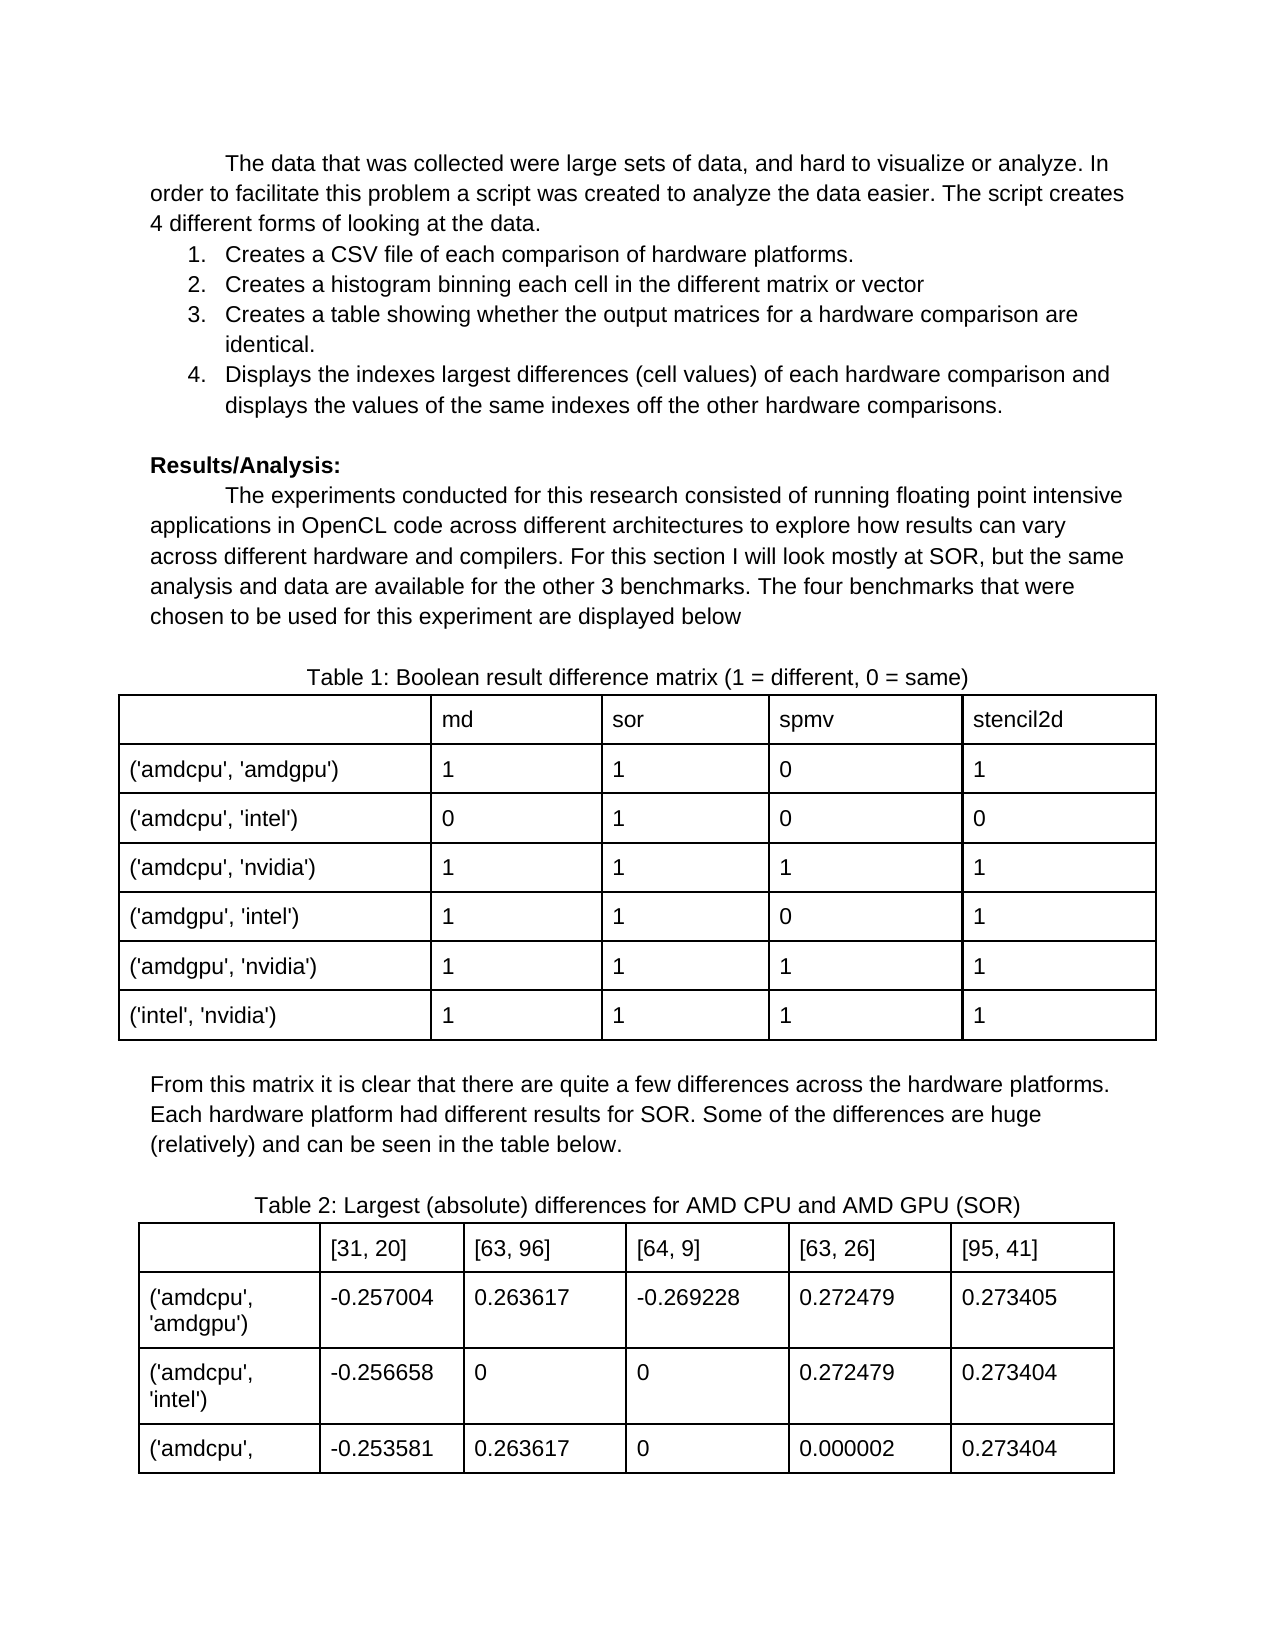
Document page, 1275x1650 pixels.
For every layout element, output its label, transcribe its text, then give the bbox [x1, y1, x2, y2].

table_header [31, 20] [321, 1224, 463, 1271]
table_header [95, 41] [952, 1224, 1113, 1271]
table_cell 0.272479 [790, 1273, 950, 1347]
table_header stencil2d [964, 696, 1155, 743]
table_cell 0.273405 [952, 1273, 1113, 1347]
table_cell 1 [964, 991, 1155, 1039]
text Results/Analysis: [150, 452, 1125, 478]
table_cell 0 [770, 745, 961, 792]
table_cell ('amdcpu', 'intel') [120, 794, 430, 842]
table_cell 1 [432, 844, 601, 891]
table_cell 1 [432, 942, 601, 989]
table_cell 1 [603, 844, 768, 891]
text From this matrix it is clear that there are quite a few differences across the hardware platforms. Each hardware platform had different results for SOR. Some of the differences are huge (relatively) and can be seen in the table below. [150, 1071, 1125, 1158]
table_cell 0 [432, 794, 601, 842]
table_header spmv [770, 696, 961, 743]
list Creates a table showing whether the output matrices for a hardware comparison are identical. [187, 301, 1125, 358]
list Displays the indexes largest differences (cell values) of each hardware comparison and displays the values of the same indexes off the other hardware comparisons. [187, 361, 1125, 418]
table_cell 1 [603, 794, 768, 842]
table_cell 0.273404 [952, 1349, 1113, 1422]
table_cell 0.000002 [790, 1425, 950, 1472]
table_cell -0.256658 [321, 1349, 463, 1422]
table_cell 1 [770, 942, 961, 989]
table_header [140, 1224, 319, 1271]
table_header [63, 96] [465, 1224, 625, 1271]
list Creates a histogram binning each cell in the different matrix or vector [187, 271, 1125, 297]
table_cell 0 [465, 1349, 625, 1422]
table_cell 1 [432, 991, 601, 1039]
table_header sor [603, 696, 768, 743]
table_cell 0 [627, 1425, 788, 1472]
table_cell 0.273404 [952, 1425, 1113, 1472]
table_header [64, 9] [627, 1224, 788, 1271]
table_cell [140, 1425, 319, 1472]
table_header md [432, 696, 601, 743]
table_cell 0.272479 [790, 1349, 950, 1422]
text The experiments conducted for this research consisted of running floating point intensive applications in OpenCL code across different architectures to explore how results can vary across different hardware and compilers. For this section I will look mostly at SOR, but the same analysis and data are available for the other 3 benchmarks. The four benchmarks that were chosen to be used for this experiment are displayed below [150, 482, 1125, 629]
table_cell 1 [770, 844, 961, 891]
table_cell ('amdcpu', 'amdgpu') [140, 1273, 319, 1347]
text Table 2: Largest (absolute) differences for AMD CPU and AMD GPU (SOR) [150, 1192, 1125, 1218]
text The data that was collected were large sets of data, and hard to visualize or analyze. In order to facilitate this problem a script was created to analyze the data easier. The script creates 4 different forms of looking at the data. [150, 150, 1125, 237]
table_cell 0.263617 [465, 1425, 625, 1472]
table_cell 1 [603, 942, 768, 989]
table_header [120, 696, 430, 743]
table_cell 1 [432, 745, 601, 792]
table_cell ('amdgpu', 'intel') [120, 893, 430, 940]
table_cell 0 [627, 1349, 788, 1422]
table_cell 1 [603, 991, 768, 1039]
list Creates a CSV file of each comparison of hardware platforms. [187, 241, 1125, 267]
table_cell 0 [770, 794, 961, 842]
table_cell 1 [432, 893, 601, 940]
text Table 1: Boolean result difference matrix (1 = different, 0 = same) [150, 663, 1125, 690]
table_cell 0.263617 [465, 1273, 625, 1347]
table_cell 1 [964, 893, 1155, 940]
table_cell ('amdcpu', 'amdgpu') [120, 745, 430, 792]
table_cell ('amdcpu', 'nvidia') [120, 844, 430, 891]
table_cell 1 [770, 991, 961, 1039]
table_cell -0.269228 [627, 1273, 788, 1347]
table_cell -0.253581 [321, 1425, 463, 1472]
table_cell 1 [964, 844, 1155, 891]
table_cell 1 [603, 893, 768, 940]
table_cell 0 [770, 893, 961, 940]
table_cell ('intel', 'nvidia') [120, 991, 430, 1039]
table_cell 0 [964, 794, 1155, 842]
table_cell 1 [603, 745, 768, 792]
table_cell 1 [964, 942, 1155, 989]
table_cell 1 [964, 745, 1155, 792]
table_header [63, 26] [790, 1224, 950, 1271]
table_cell ('amdgpu', 'nvidia') [120, 942, 430, 989]
table_cell ('amdcpu', 'intel') [140, 1349, 319, 1422]
table_cell -0.257004 [321, 1273, 463, 1347]
